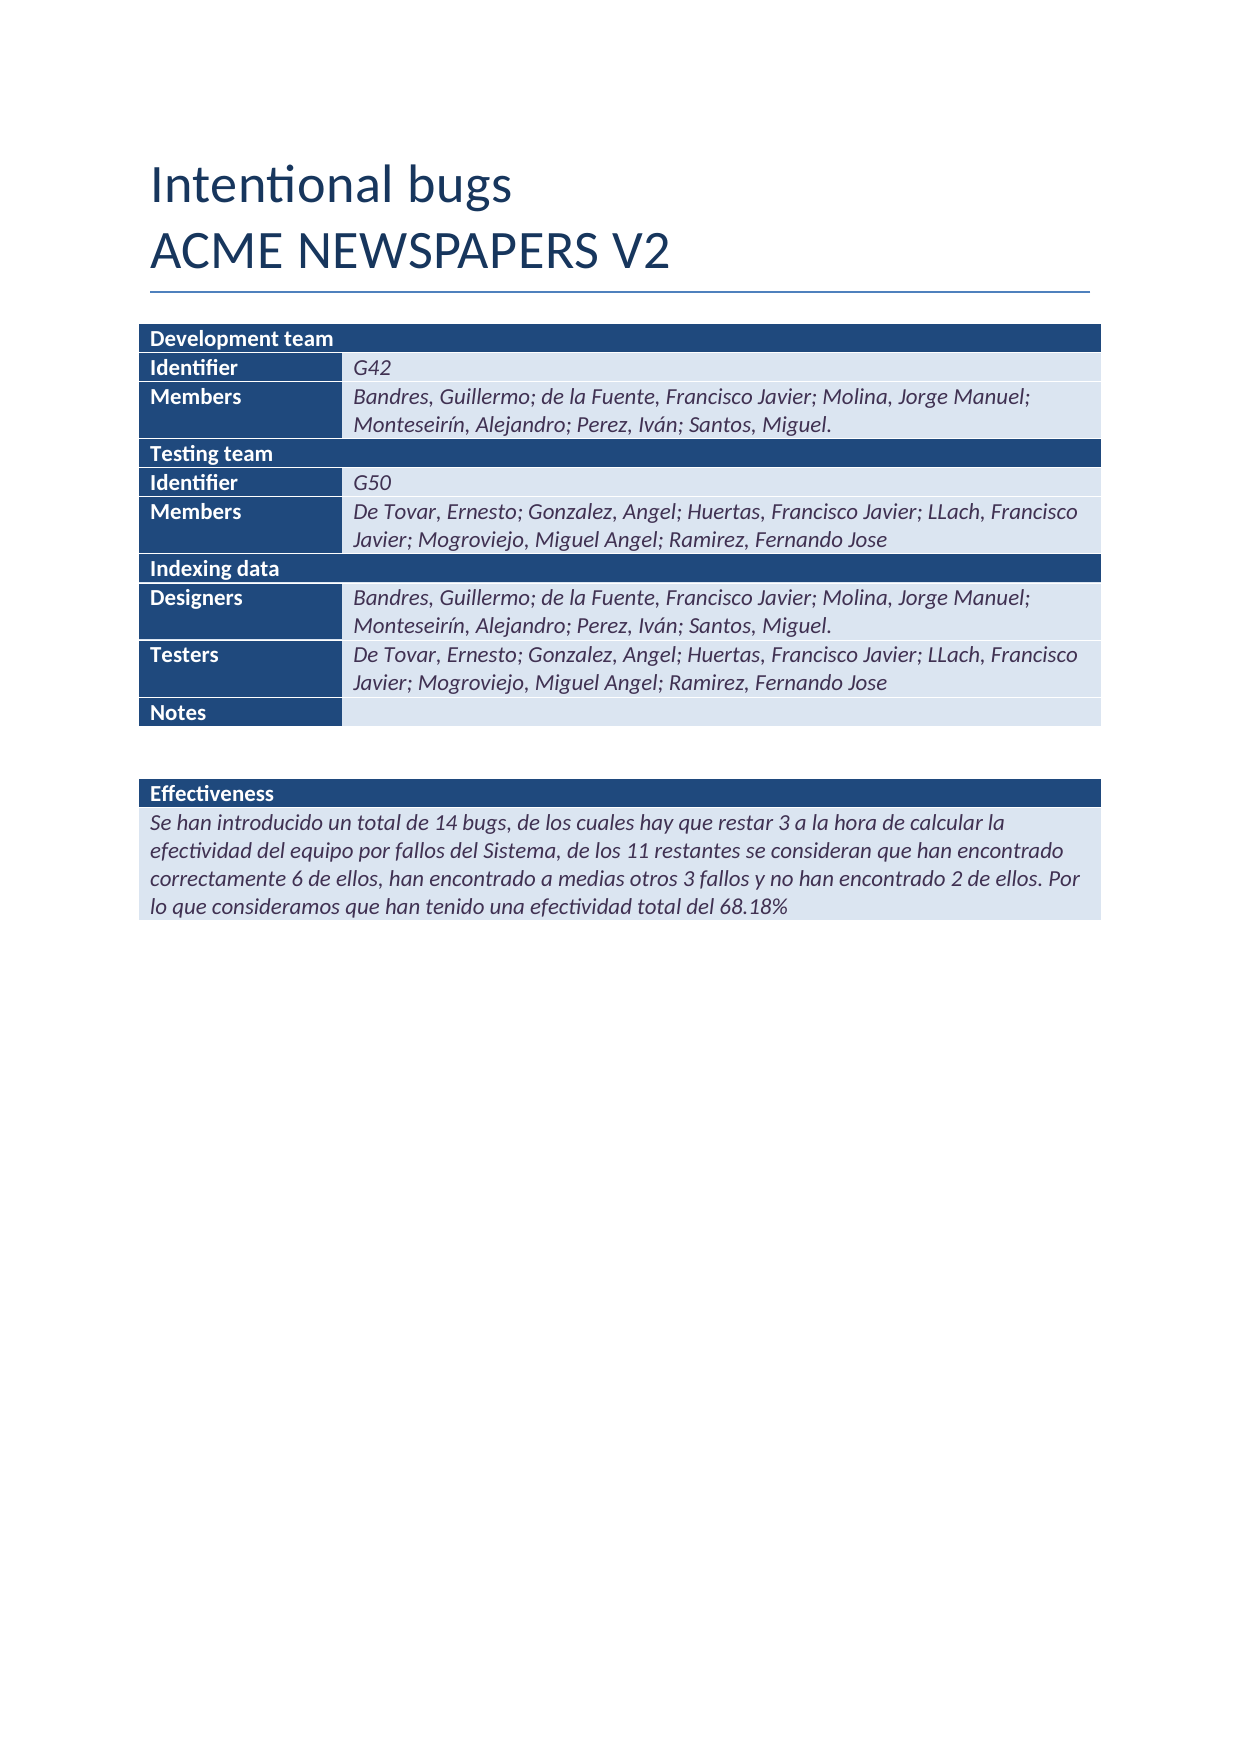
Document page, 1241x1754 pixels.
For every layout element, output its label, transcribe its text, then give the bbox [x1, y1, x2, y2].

table_cell Identifier [139, 353, 342, 381]
table_header Effectiveness [139, 779, 1101, 807]
table_cell Bandres, Guillermo; de la Fuente, Francisco Javier; Molina, Jorge Manuel; Monteseirín, Alejandro; Perez, Iván; Santos, Miguel. [342, 382, 1101, 438]
table_cell Testing team [139, 439, 1101, 467]
table_cell G50 [342, 468, 1101, 496]
table_cell Members [139, 497, 342, 553]
table_cell Indexing data [139, 554, 1101, 582]
table_cell Notes [139, 698, 342, 726]
table_cell Identifier [139, 468, 342, 496]
table_cell Bandres, Guillermo; de la Fuente, Francisco Javier; Molina, Jorge Manuel; Monteseirín, Alejandro; Perez, Iván; Santos, Miguel. [342, 584, 1101, 639]
table_cell Se han introducido un total de 14 bugs, de los cuales hay que restar 3 a la hora de calcular la efectividad del equipo por fallos del Sistema, de los 11 restantes se consideran que han encontrado correctamente 6 de ellos, han encontrado a medias otros 3 fallos y no han encontrado 2 de ellos. Por lo que consideramos que han tenido una efectividad total del 68.18% [139, 808, 1101, 920]
table_cell Testers [139, 641, 342, 697]
title Intentional bugs ACME NEWSPAPERS V2 [150, 150, 1090, 291]
table_header Development team [139, 324, 1101, 352]
table_cell De Tovar, Ernesto; Gonzalez, Angel; Huertas, Francisco Javier; LLach, Francisco Javier; Mogroviejo, Miguel Angel; Ramirez, Fernando Jose [342, 497, 1101, 553]
table_cell Members [139, 382, 342, 438]
table_cell G42 [342, 353, 1101, 381]
table_cell Designers [139, 584, 342, 639]
table_cell De Tovar, Ernesto; Gonzalez, Angel; Huertas, Francisco Javier; LLach, Francisco Javier; Mogroviejo, Miguel Angel; Ramirez, Fernando Jose [342, 641, 1101, 697]
table_cell [342, 698, 1101, 726]
